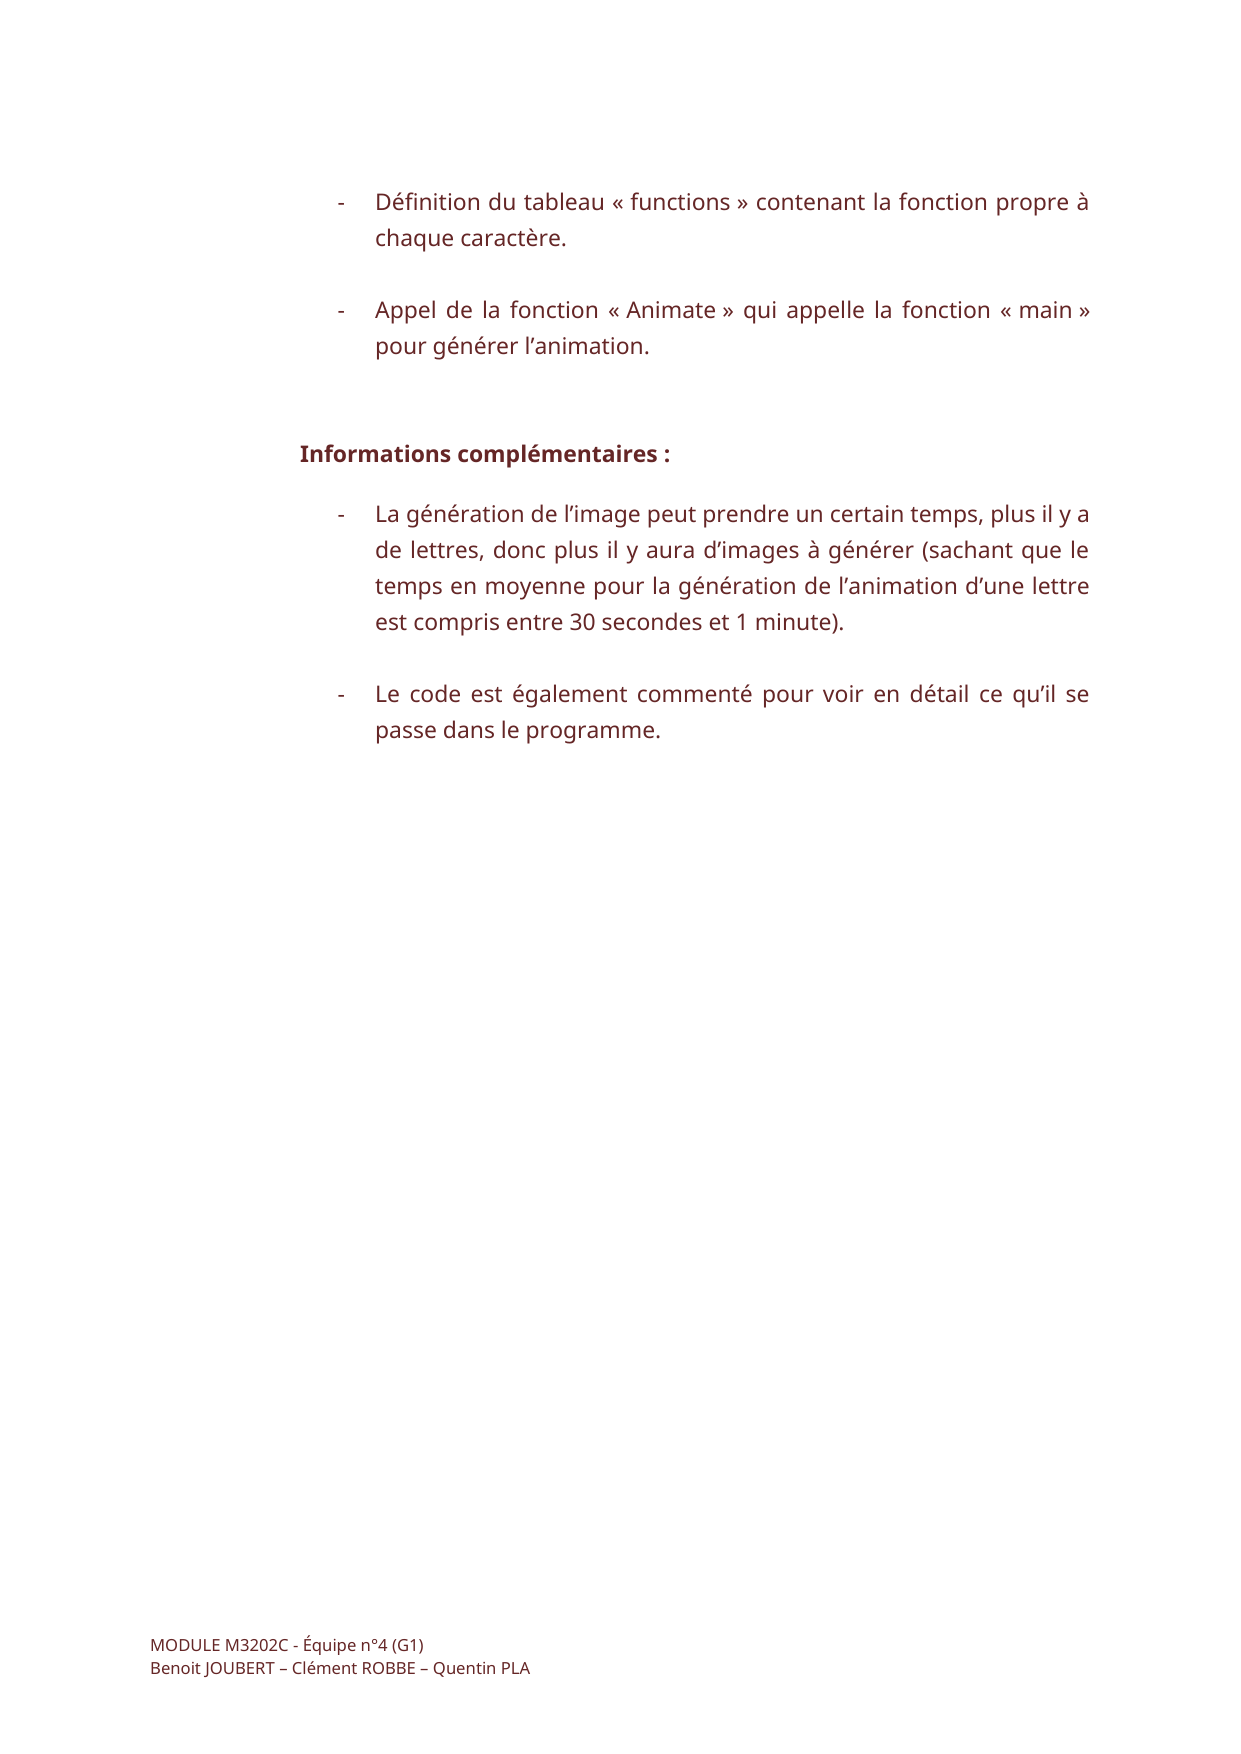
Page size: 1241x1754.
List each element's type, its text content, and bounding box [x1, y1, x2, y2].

list Le code est également commenté pour voir en détail ce qu’il se passe dans le programme. [337, 678, 1090, 745]
list La génération de l’image peut prendre un certain temps, plus il y a de lettres, donc plus il y aura d’images à générer (sachant que le temps en moyenne pour la génération de l’animation d’une lettre est compris entre 30 secondes et 1 minute). [337, 498, 1090, 637]
text Informations complémentaires : [150, 437, 1090, 469]
list Appel de la fonction « Animate » qui appelle la fonction « main » pour générer l’animation. [337, 294, 1090, 361]
list Définition du tableau « functions » contenant la fonction propre à chaque caractère. [337, 186, 1090, 253]
